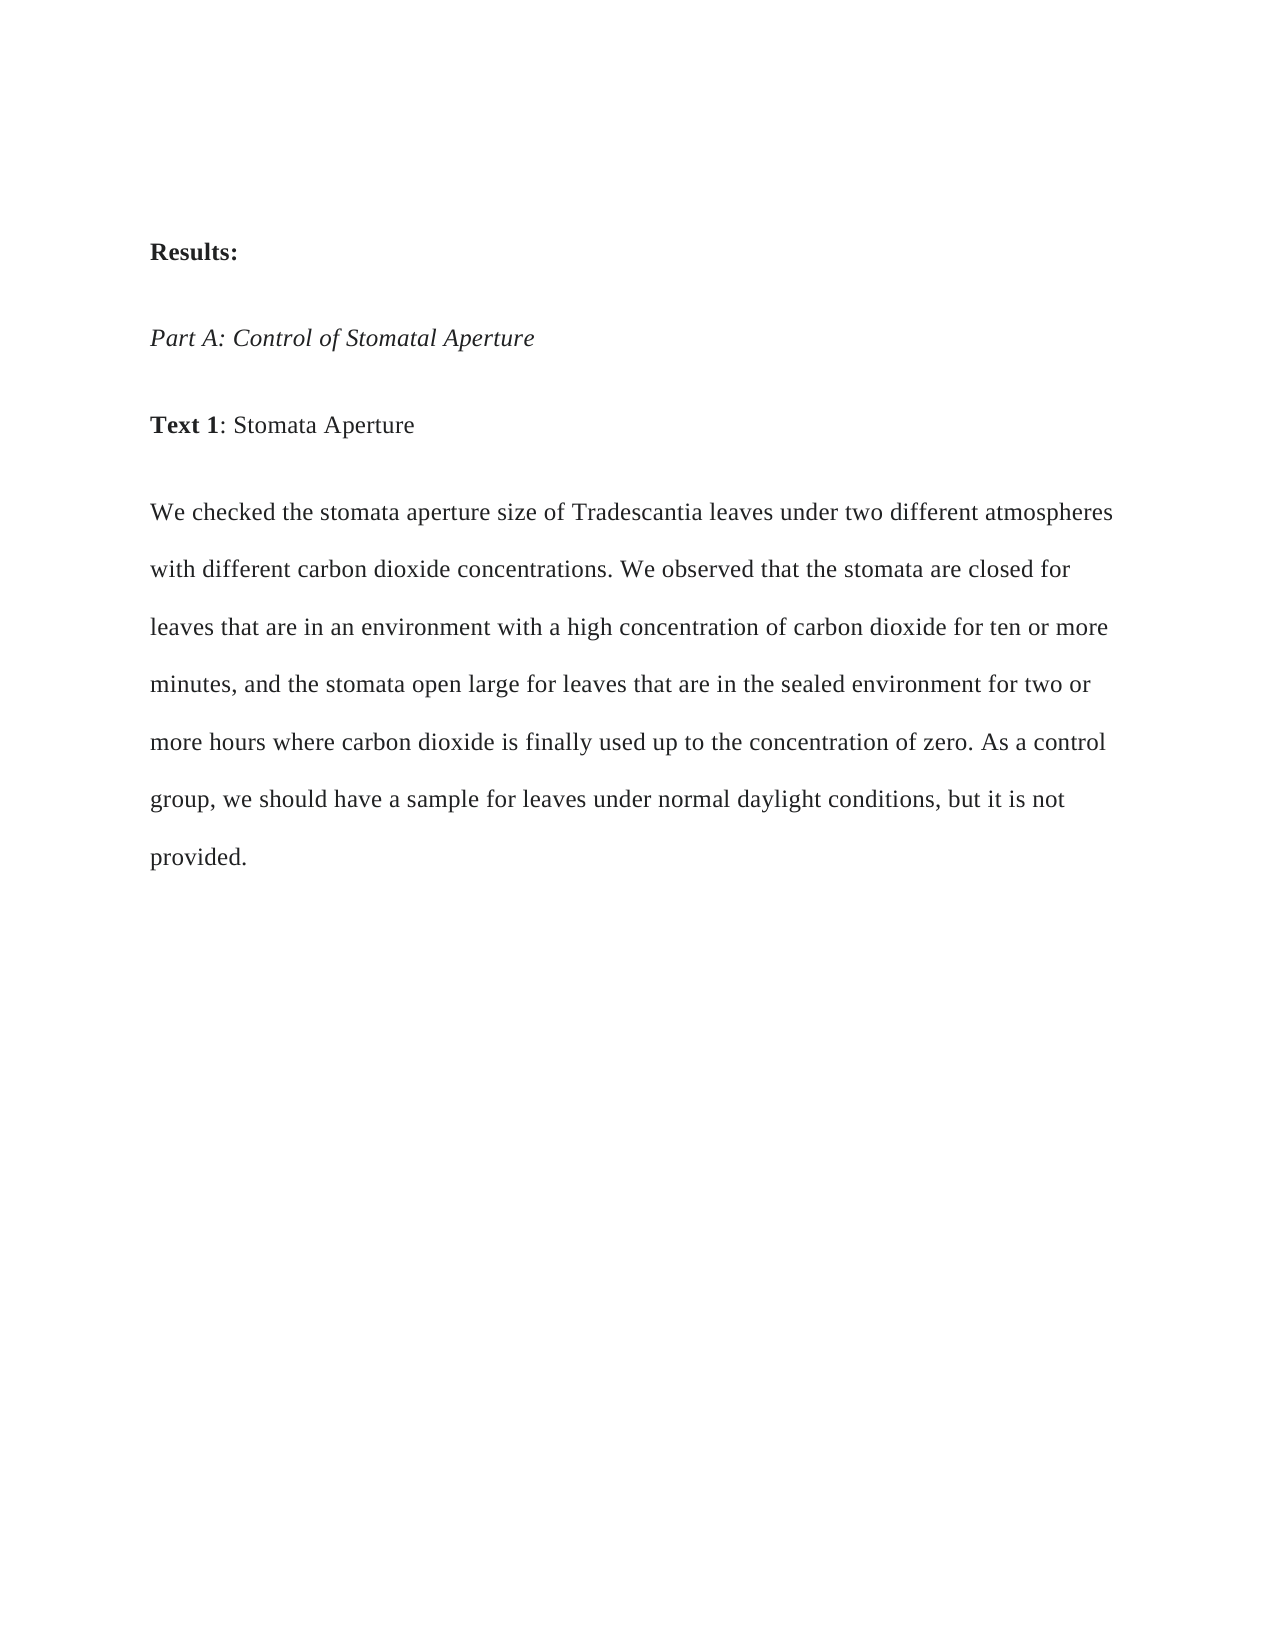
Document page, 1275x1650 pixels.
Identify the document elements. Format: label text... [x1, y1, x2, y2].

text Part A: Control of Stomatal Aperture [150, 323, 1125, 352]
text Results: [150, 237, 1125, 265]
text Text 1: Stomata Aperture [150, 410, 1125, 439]
text We checked the stomata aperture size of Tradescantia leaves under two different atmospheres with different carbon dioxide concentrations. We observed that the stomata are closed for leaves that are in an environment with a high concentration of carbon dioxide for ten or more minutes, and the stomata open large for leaves that are in the sealed environment for two or more hours where carbon dioxide is finally used up to the concentration of zero. As a control group, we should have a sample for leaves under normal daylight conditions, but it is not provided. [150, 497, 1125, 870]
